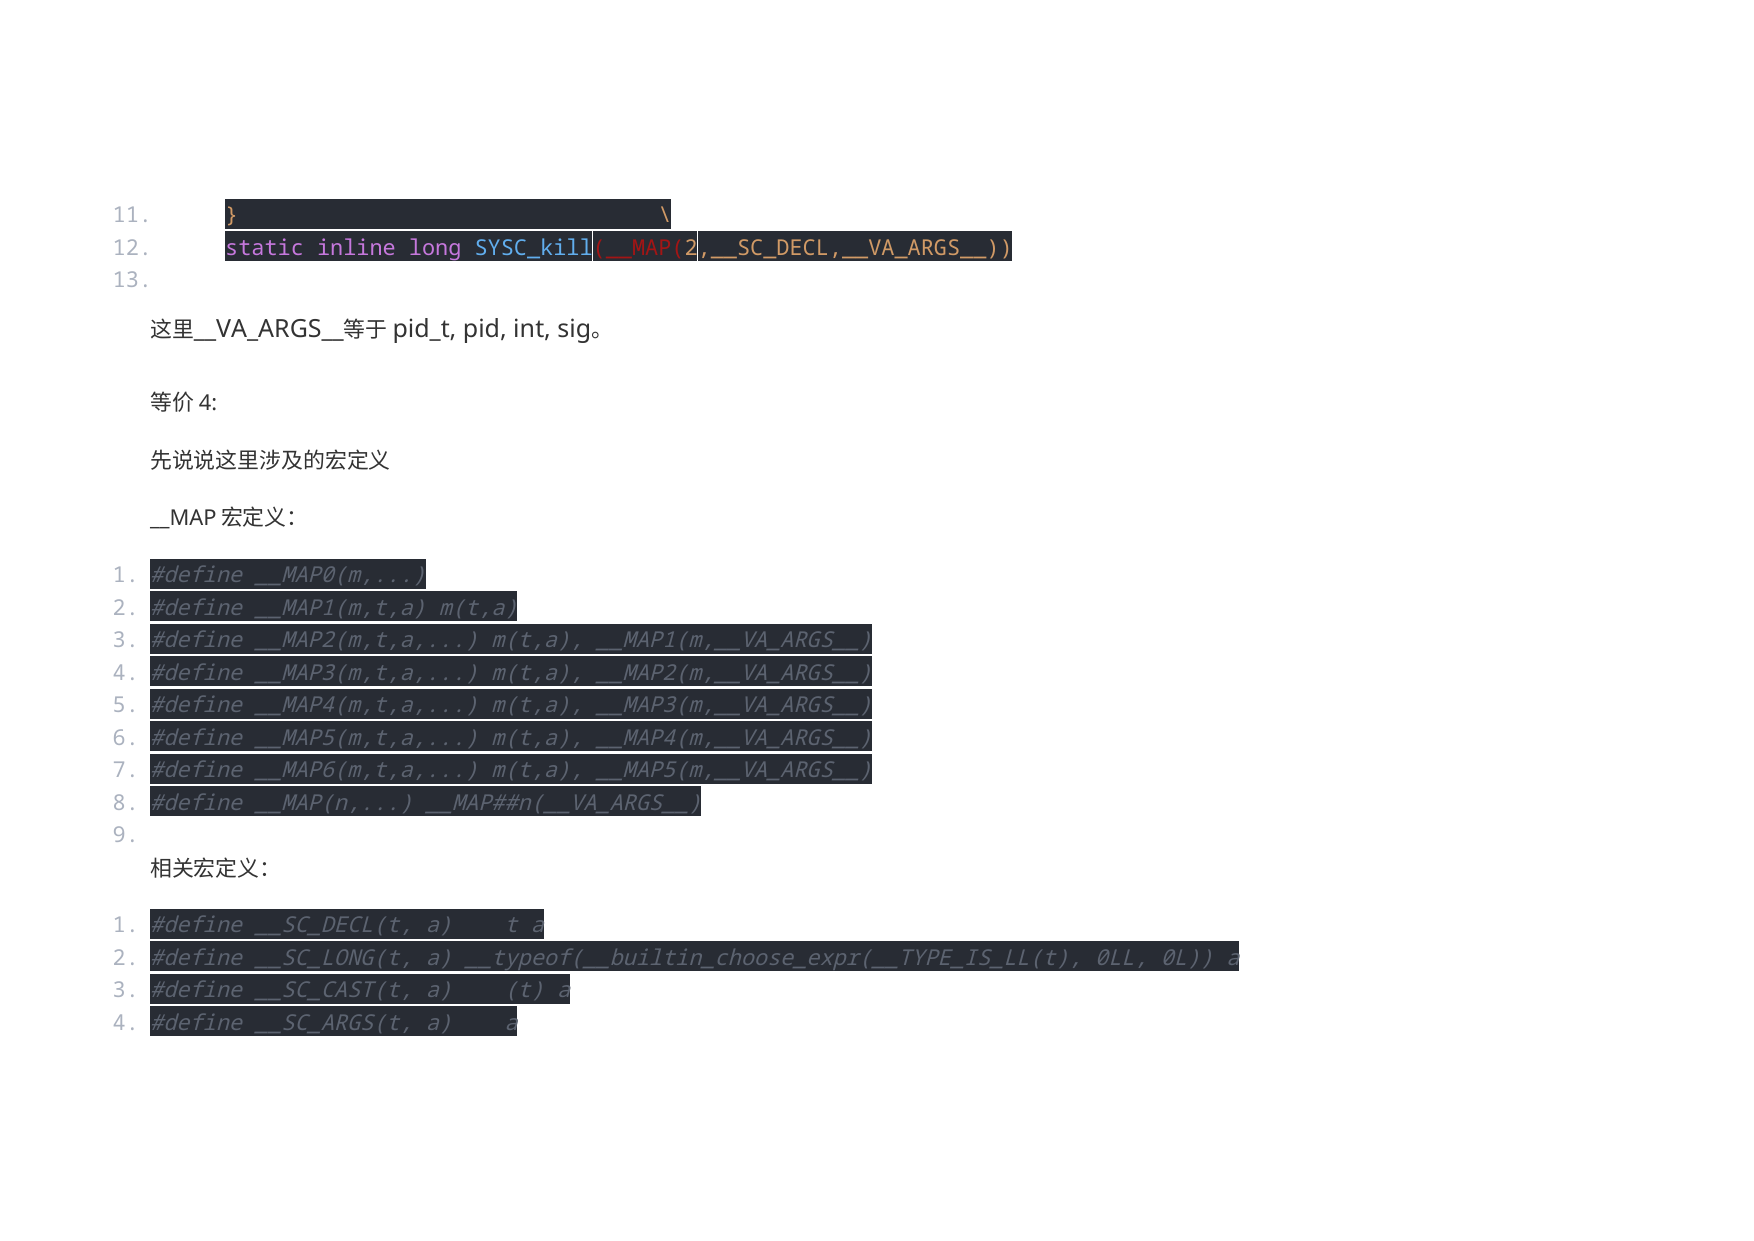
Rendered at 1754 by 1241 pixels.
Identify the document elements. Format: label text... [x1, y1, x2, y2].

text 相关宏定义： [150, 850, 1604, 883]
list #define __MAP(n,...) __MAP##n(__VA_ARGS__) [112, 785, 1604, 818]
list #define __SC_DECL(t, a) t a [112, 908, 1604, 940]
list #define __SC_CAST(t, a) (t) a [112, 973, 1604, 1005]
list #define __MAP0(m,...) [112, 558, 1604, 590]
text __MAP宏定义： [150, 500, 1604, 533]
list #define __SC_LONG(t, a) __typeof(__builtin_choose_expr(__TYPE_IS_LL(t), 0LL, 0L)) a [112, 940, 1604, 973]
list #define __MAP3(m,t,a,...) m(t,a), __MAP2(m,__VA_ARGS__) [112, 655, 1604, 688]
list #define __MAP5(m,t,a,...) m(t,a), __MAP4(m,__VA_ARGS__) [112, 720, 1604, 753]
text 先说说这里涉及的宏定义 [150, 443, 1604, 475]
text 等价 4: [150, 385, 1604, 418]
list #define __MAP6(m,t,a,...) m(t,a), __MAP5(m,__VA_ARGS__) [112, 753, 1604, 785]
list #define __MAP1(m,t,a) m(t,a) [112, 590, 1604, 623]
list #define __MAP2(m,t,a,...) m(t,a), __MAP1(m,__VA_ARGS__) [112, 623, 1604, 655]
text 这里__VA_ARGS__等于 pid_t, pid, int, sig。 [150, 295, 1604, 360]
list #define __SC_ARGS(t, a) a [112, 1005, 1604, 1038]
list #define __MAP4(m,t,a,...) m(t,a), __MAP3(m,__VA_ARGS__) [112, 688, 1604, 720]
list static inline long SYSC_kill(__MAP(2,__SC_DECL,__VA_ARGS__)) [112, 230, 1604, 263]
list } \ [112, 198, 1604, 230]
